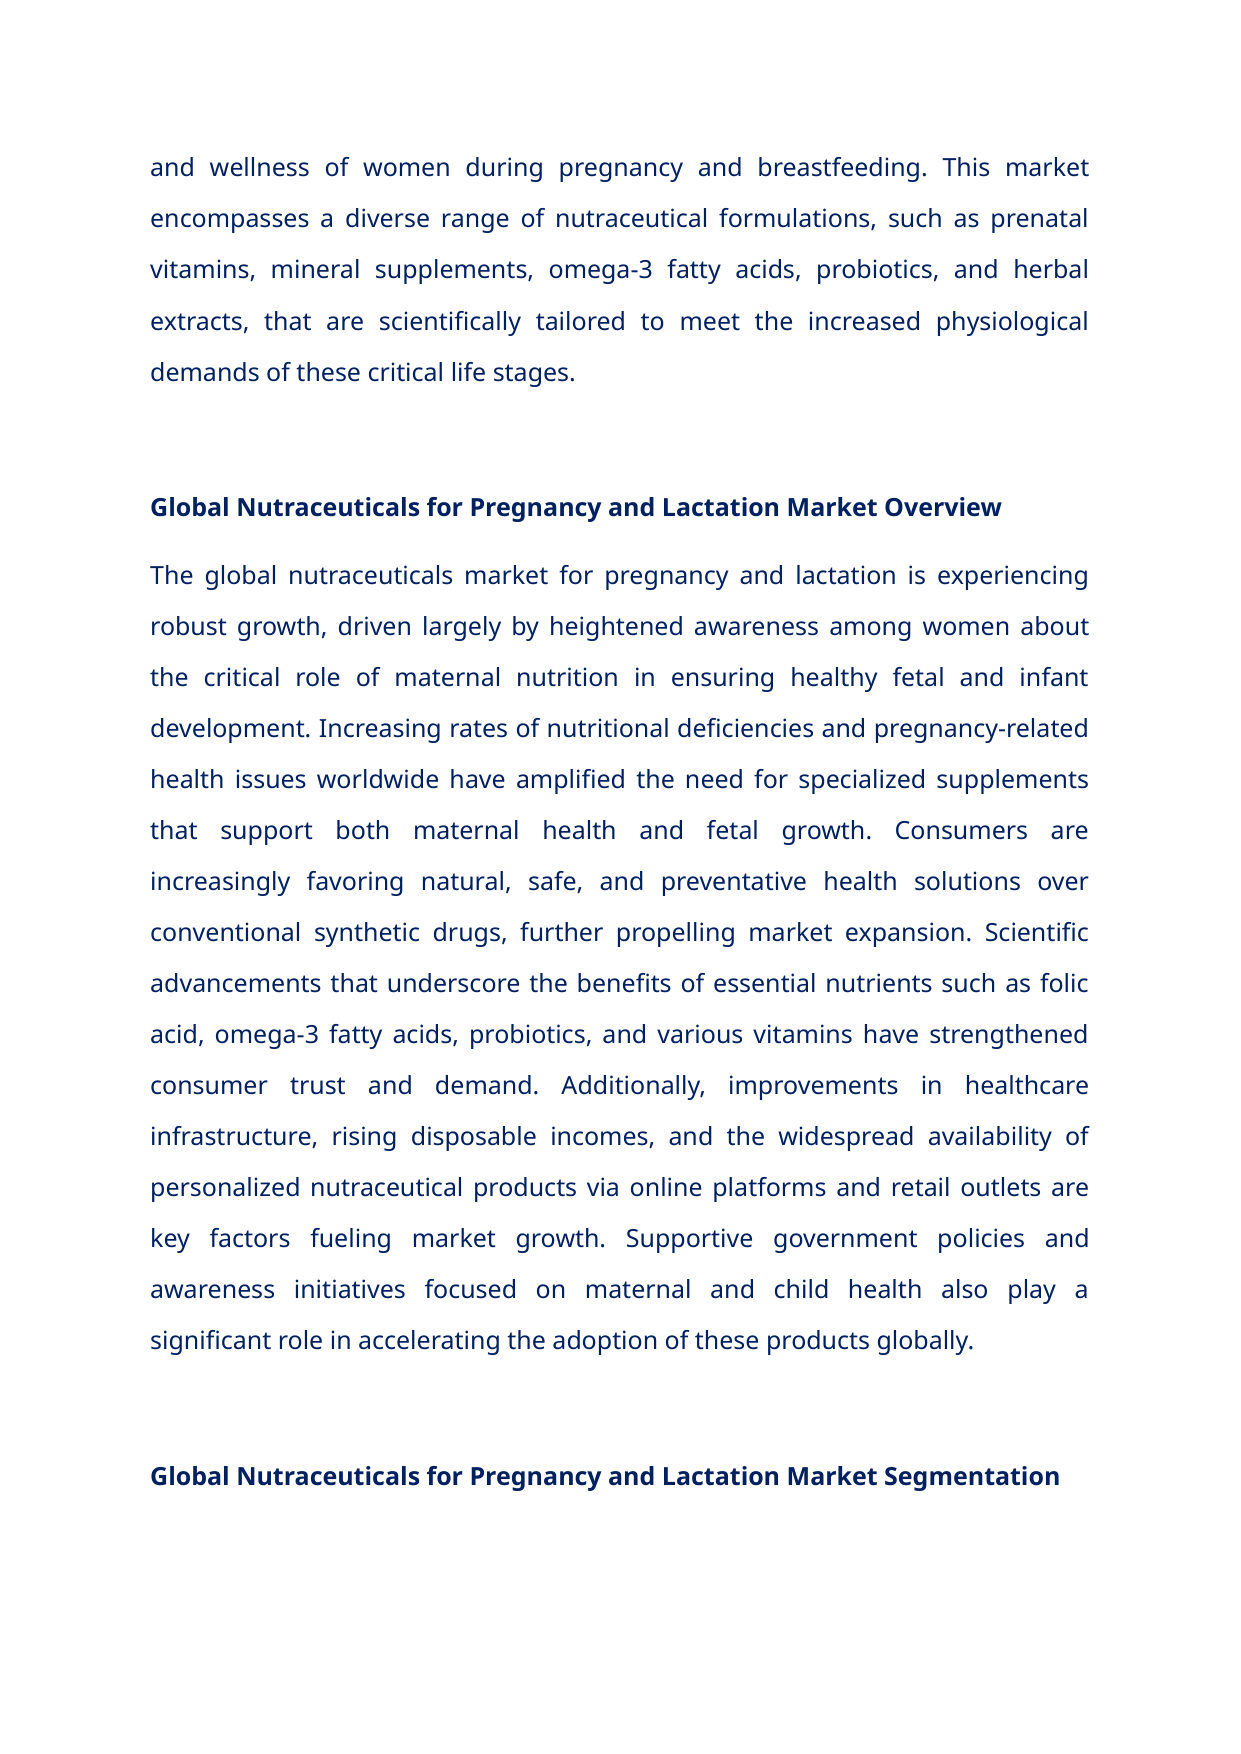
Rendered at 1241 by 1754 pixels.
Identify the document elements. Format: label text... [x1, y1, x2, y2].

text Global Nutraceuticals for Pregnancy and Lactation Market Overview [150, 489, 1090, 524]
text Global Nutraceuticals for Pregnancy and Lactation Market Segmentation [150, 1458, 1090, 1492]
text The global nutraceuticals market for pregnancy and lactation is experiencing robust growth, driven largely by heightened awareness among women about the critical role of maternal nutrition in ensuring healthy fetal and infant development. Increasing rates of nutritional deficiencies and pregnancy-related health issues worldwide have amplified the need for specialized supplements that support both maternal health and fetal growth. Consumers are increasingly favoring natural, safe, and preventative health solutions over conventional synthetic drugs, further propelling market expansion. Scientific advancements that underscore the benefits of essential nutrients such as folic acid, omega-3 fatty acids, probiotics, and various vitamins have strengthened consumer trust and demand. Additionally, improvements in healthcare infrastructure, rising disposable incomes, and the widespread availability of personalized nutraceutical products via online platforms and retail outlets are key factors fueling market growth. Supportive government policies and awareness initiatives focused on maternal and child health also play a significant role in accelerating the adoption of these products globally. [150, 557, 1090, 1357]
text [150, 150, 1090, 388]
